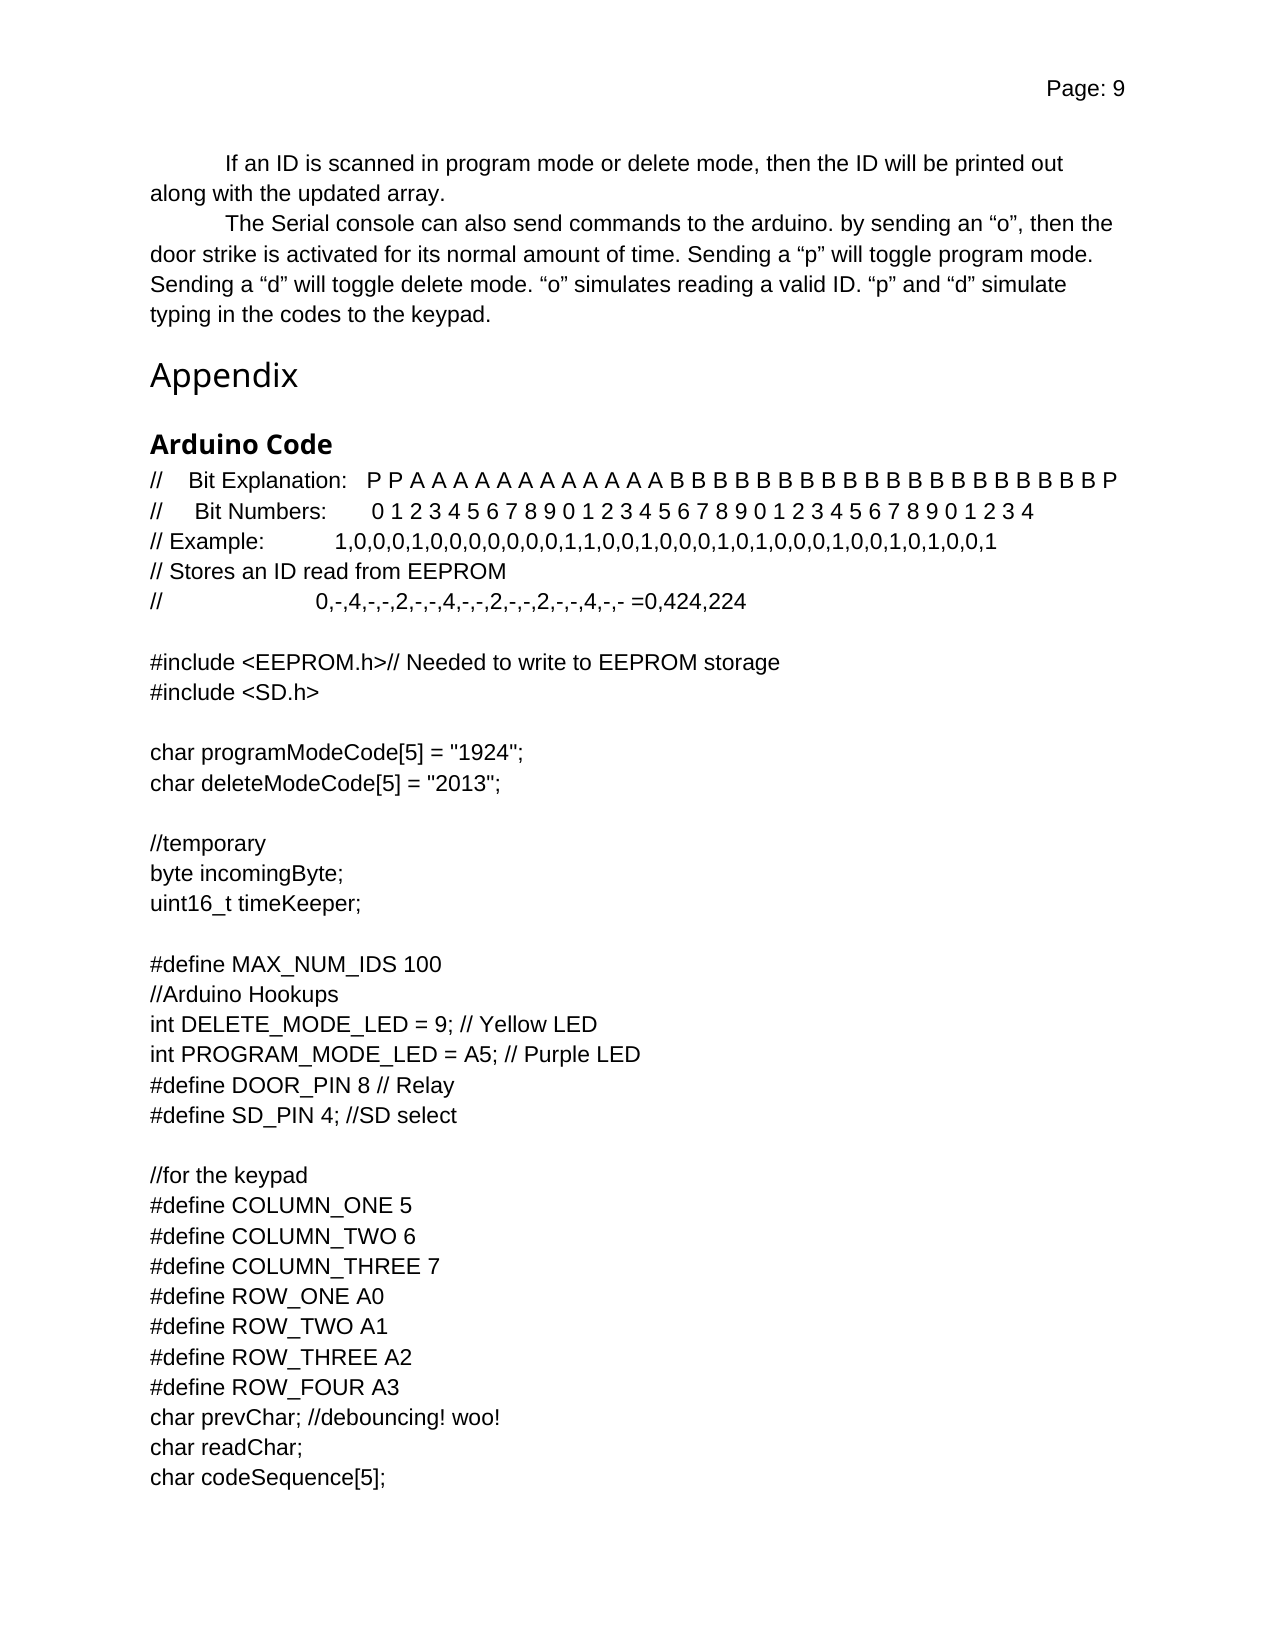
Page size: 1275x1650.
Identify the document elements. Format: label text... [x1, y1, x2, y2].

text uint16_t timeKeeper; [150, 890, 1125, 917]
text If an ID is scanned in program mode or delete mode, then the ID will be printed out along with the updated array. [150, 150, 1125, 207]
text // Bit Numbers: 0 1 2 3 4 5 6 7 8 9 0 1 2 3 4 5 6 7 8 9 0 1 2 3 4 5 6 7 8 9 0 1 2 3 4 [150, 498, 1125, 524]
text //for the keypad [150, 1162, 1125, 1189]
text //Arduino Hookups [150, 981, 1125, 1007]
text // 0,-,4,-,-,2,-,-,4,-,-,2,-,-,2,-,-,4,-,- =0,424,224 [150, 588, 1125, 615]
text #define ROW_ONE A0 [150, 1283, 1125, 1309]
text // Example: 1,0,0,0,1,0,0,0,0,0,0,0,1,1,0,0,1,0,0,0,1,0,1,0,0,0,1,0,0,1,0,1,0,0,1 [150, 528, 1125, 554]
subtitle Arduino Code [150, 425, 1125, 462]
text int DELETE_MODE_LED = 9; // Yellow LED [150, 1011, 1125, 1038]
text char readChar; [150, 1434, 1125, 1461]
text #define COLUMN_TWO 6 [150, 1223, 1125, 1249]
text int PROGRAM_MODE_LED = A5; // Purple LED [150, 1041, 1125, 1068]
text byte incomingByte; [150, 860, 1125, 887]
subtitle Appendix [150, 352, 1125, 397]
text // Stores an ID read from EEPROM [150, 558, 1125, 584]
text #define ROW_FOUR A3 [150, 1374, 1125, 1400]
text #include <SD.h> [150, 679, 1125, 705]
text #define COLUMN_THREE 7 [150, 1253, 1125, 1279]
text #define COLUMN_ONE 5 [150, 1192, 1125, 1219]
text char deleteModeCode[5] = "2013"; [150, 769, 1125, 796]
text //temporary [150, 830, 1125, 856]
text #include <EEPROM.h>// Needed to write to EEPROM storage [150, 649, 1125, 675]
text The Serial console can also send commands to the arduino. by sending an “o”, then the door strike is activated for its normal amount of time. Sending a “p” will toggle program mode. Sending a “d” will toggle delete mode. “o” simulates reading a valid ID. “p” and “d” simulate typing in the codes to the keypad. [150, 210, 1125, 327]
text #define MAX_NUM_IDS 100 [150, 951, 1125, 977]
text char codeSequence[5]; [150, 1464, 1125, 1491]
text // Bit Explanation: P P A A A A A A A A A A A A B B B B B B B B B B B B B B B B B B B B P [150, 467, 1125, 494]
text #define ROW_TWO A1 [150, 1313, 1125, 1340]
text #define ROW_THREE A2 [150, 1343, 1125, 1370]
text char programModeCode[5] = "1924"; [150, 739, 1125, 766]
text #define DOOR_PIN 8 // Relay [150, 1072, 1125, 1098]
text char prevChar; //debouncing! woo! [150, 1404, 1125, 1430]
text #define SD_PIN 4; //SD select [150, 1102, 1125, 1128]
